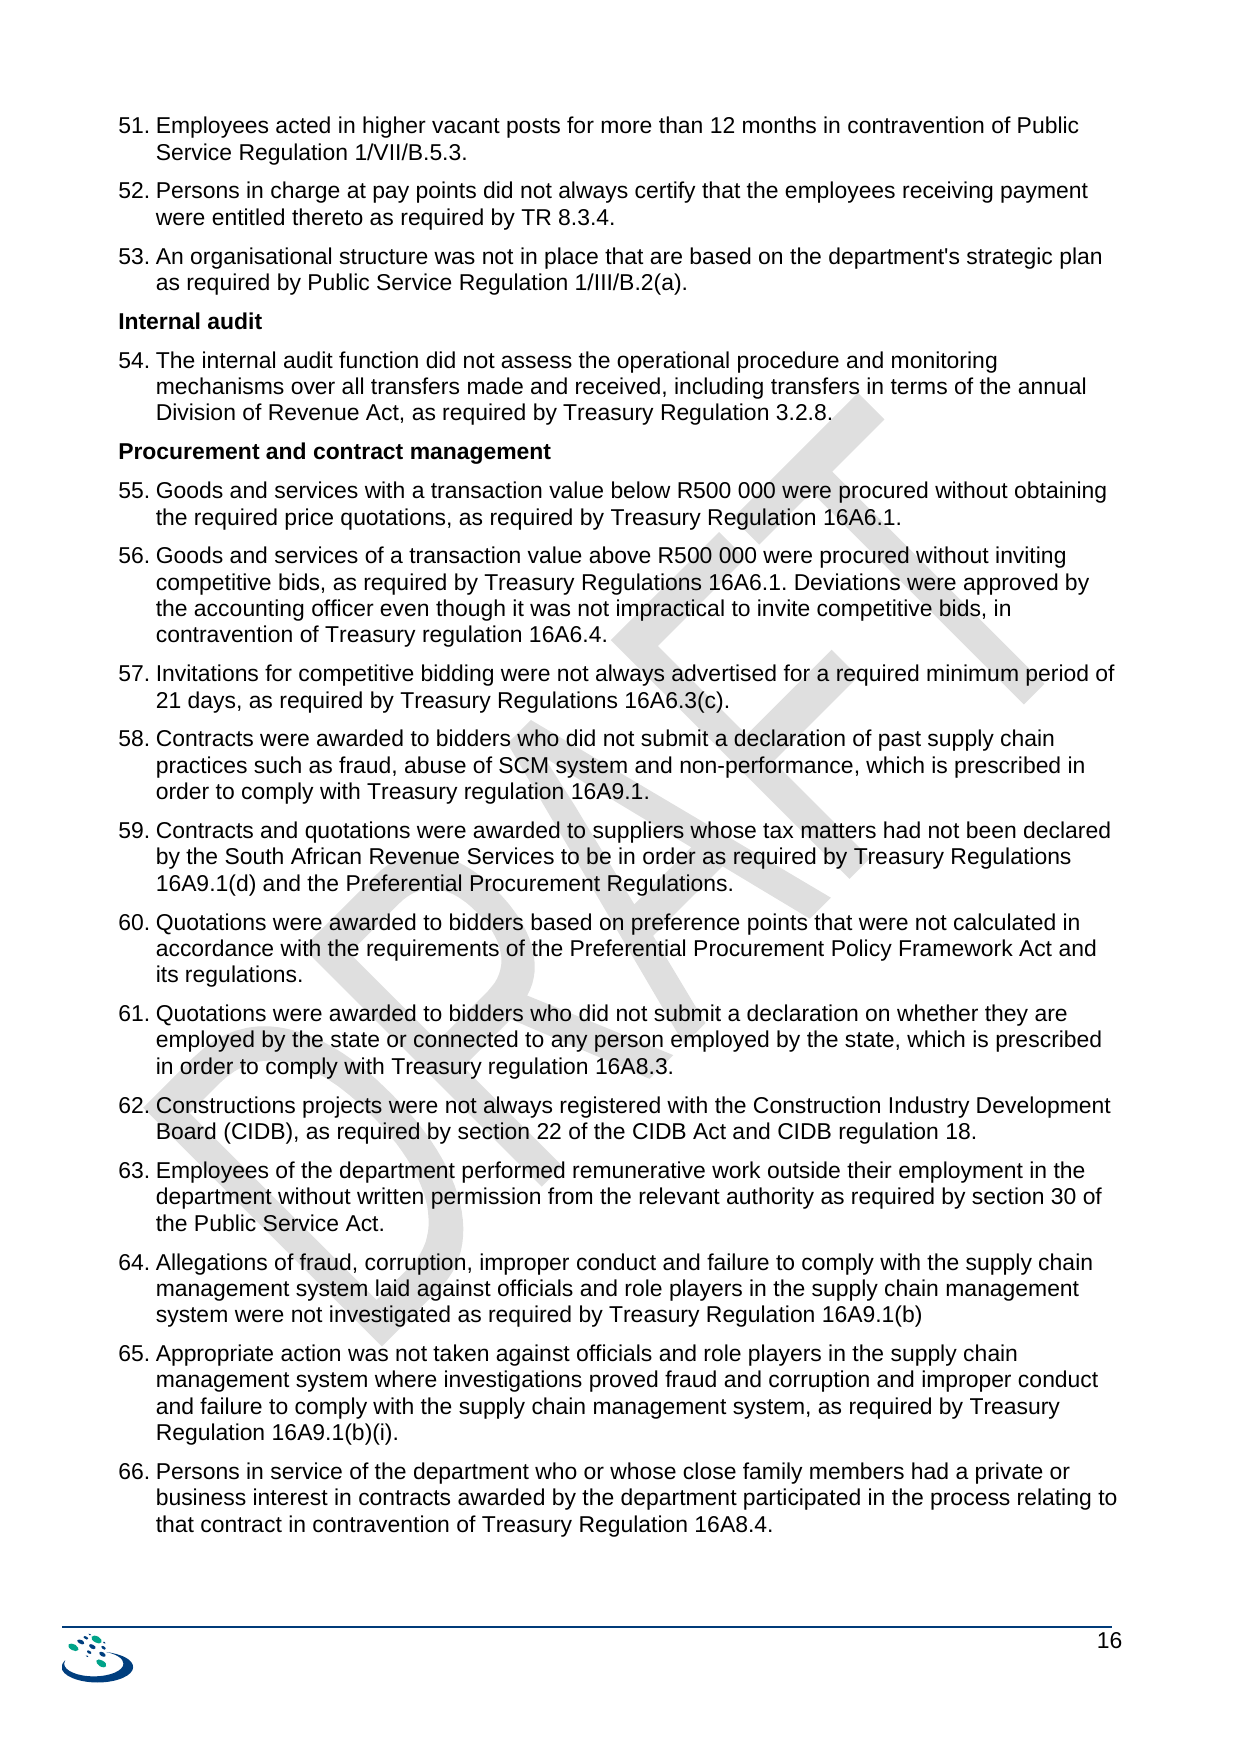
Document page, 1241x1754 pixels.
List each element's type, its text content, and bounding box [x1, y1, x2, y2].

list The internal audit function did not assess the operational procedure and monitoring mechanisms over all transfers made and received, including transfers in terms of the annual Division of Revenue Act, as required by Treasury Regulation 3.2.8. [118, 347, 1122, 426]
list Constructions projects were not always registered with the Construction Industry Development Board (CIDB), as required by section 22 of the CIDB Act and CIDB regulation 18. [118, 1092, 1122, 1144]
list Quotations were awarded to bidders who did not submit a declaration on whether they are employed by the state or connected to any person employed by the state, which is prescribed in order to comply with Treasury regulation 16A8.3. [118, 1000, 1122, 1079]
list Allegations of fraud, corruption, improper conduct and failure to comply with the supply chain management system laid against officials and role players in the supply chain management system were not investigated as required by Treasury Regulation 16A9.1(b) [118, 1248, 1122, 1327]
list Goods and services with a transaction value below R500 000 were procured without obtaining the required price quotations, as required by Treasury Regulation 16A6.1. [118, 477, 1122, 530]
list Appropriate action was not taken against officials and role players in the supply chain management system where investigations proved fraud and corruption and improper conduct and failure to comply with the supply chain management system, as required by Treasury Regulation 16A9.1(b)(i). [118, 1340, 1122, 1445]
list Invitations for competitive bidding were not always advertised for a required minimum period of 21 days, as required by Treasury Regulations 16A6.3(c). [118, 660, 1122, 713]
text Internal audit [118, 308, 1122, 334]
list Persons in charge at pay points did not always certify that the employees receiving payment were entitled thereto as required by TR 8.3.4. [118, 177, 1122, 230]
list Contracts and quotations were awarded to suppliers whose tax matters had not been declared by the South African Revenue Services to be in order as required by Treasury Regulations 16A9.1(d) and the Preferential Procurement Regulations. [118, 817, 1122, 896]
list An organisational structure was not in place that are based on the department's strategic plan as required by Public Service Regulation 1/III/B.2(a). [118, 243, 1122, 295]
list Quotations were awarded to bidders based on preference points that were not calculated in accordance with the requirements of the Preferential Procurement Policy Framework Act and its regulations. [118, 908, 1122, 988]
text Procurement and contract management [118, 438, 1122, 464]
list Employees of the department performed remunerative work outside their employment in the department without written permission from the relevant authority as required by section 30 of the Public Service Act. [118, 1157, 1122, 1236]
list Goods and services of a transaction value above R500 000 were procured without inviting competitive bids, as required by Treasury Regulations 16A6.1. Deviations were approved by the accounting officer even though it was not impractical to invite competitive bids, in contravention of Treasury regulation 16A6.4. [118, 542, 1122, 648]
list Persons in service of the department who or whose close family members had a private or business interest in contracts awarded by the department participated in the process relating to that contract in contravention of Treasury Regulation 16A8.4. [118, 1458, 1122, 1537]
list Contracts were awarded to bidders who did not submit a declaration of past supply chain practices such as fraud, abuse of SCM system and non-performance, which is prescribed in order to comply with Treasury regulation 16A9.1. [118, 725, 1122, 804]
list Employees acted in higher vacant posts for more than 12 months in contravention of Public Service Regulation 1/VII/B.5.3. [118, 112, 1122, 165]
